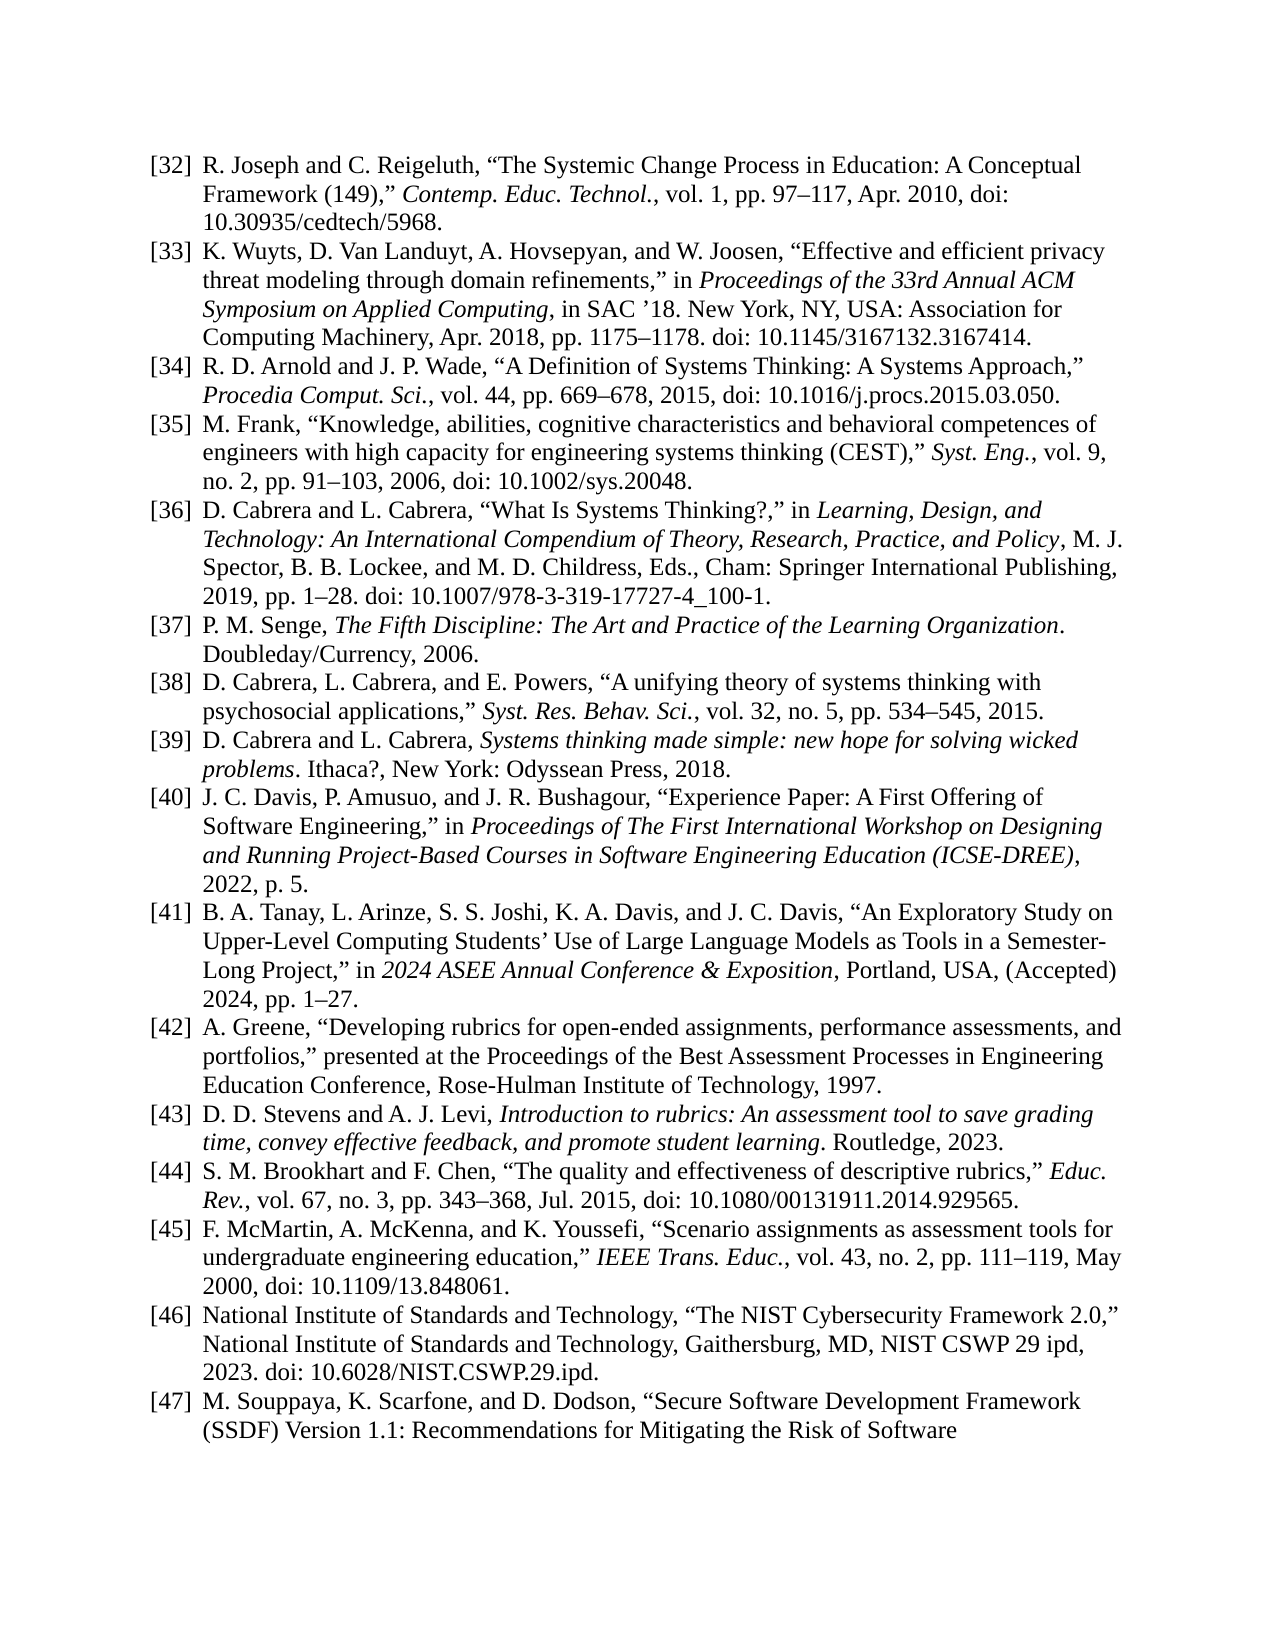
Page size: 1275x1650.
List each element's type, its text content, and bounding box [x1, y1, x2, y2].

text [40] J. C. Davis, P. Amusuo, and J. R. Bushagour, “Experience Paper: A First Offering of Software Engineering,” in Proceedings of The First International Workshop on Designing and Running Project-Based Courses in Software Engineering Education (ICSE-DREE), 2022, p. 5. [150, 782, 1125, 897]
text [45] F. McMartin, A. McKenna, and K. Youssefi, “Scenario assignments as assessment tools for undergraduate engineering education,” IEEE Trans. Educ., vol. 43, no. 2, pp. 111–119, May 2000, doi: 10.1109/13.848061. [150, 1214, 1125, 1300]
text [41] B. A. Tanay, L. Arinze, S. S. Joshi, K. A. Davis, and J. C. Davis, “An Exploratory Study on Upper-Level Computing Students’ Use of Large Language Models as Tools in a Semester-Long Project,” in 2024 ASEE Annual Conference & Exposition, Portland, USA, (Accepted) 2024, pp. 1–27. [150, 897, 1125, 1012]
text [46] National Institute of Standards and Technology, “The NIST Cybersecurity Framework 2.0,” National Institute of Standards and Technology, Gaithersburg, MD, NIST CSWP 29 ipd, 2023. doi: 10.6028/NIST.CSWP.29.ipd. [150, 1300, 1125, 1386]
text [42] A. Greene, “Developing rubrics for open-ended assignments, performance assessments, and portfolios,” presented at the Proceedings of the Best Assessment Processes in Engineering Education Conference, Rose-Hulman Institute of Technology, 1997. [150, 1012, 1125, 1099]
text [43] D. D. Stevens and A. J. Levi, Introduction to rubrics: An assessment tool to save grading time, convey effective feedback, and promote student learning. Routledge, 2023. [150, 1099, 1125, 1156]
text [33] K. Wuyts, D. Van Landuyt, A. Hovsepyan, and W. Joosen, “Effective and efficient privacy threat modeling through domain refinements,” in Proceedings of the 33rd Annual ACM Symposium on Applied Computing, in SAC ’18. New York, NY, USA: Association for Computing Machinery, Apr. 2018, pp. 1175–1178. doi: 10.1145/3167132.3167414. [150, 236, 1125, 351]
text [36] D. Cabrera and L. Cabrera, “What Is Systems Thinking?,” in Learning, Design, and Technology: An International Compendium of Theory, Research, Practice, and Policy, M. J. Spector, B. B. Lockee, and M. D. Childress, Eds., Cham: Springer International Publishing, 2019, pp. 1–28. doi: 10.1007/978-3-319-17727-4_100-1. [150, 495, 1125, 610]
text [35] M. Frank, “Knowledge, abilities, cognitive characteristics and behavioral competences of engineers with high capacity for engineering systems thinking (CEST),” Syst. Eng., vol. 9, no. 2, pp. 91–103, 2006, doi: 10.1002/sys.20048. [150, 409, 1125, 495]
text [44] S. M. Brookhart and F. Chen, “The quality and effectiveness of descriptive rubrics,” Educ. Rev., vol. 67, no. 3, pp. 343–368, Jul. 2015, doi: 10.1080/00131911.2014.929565. [150, 1156, 1125, 1214]
text [32] R. Joseph and C. Reigeluth, “The Systemic Change Process in Education: A Conceptual Framework (149),” Contemp. Educ. Technol., vol. 1, pp. 97–117, Apr. 2010, doi: 10.30935/cedtech/5968. [150, 150, 1125, 236]
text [150, 1386, 1125, 1444]
text [34] R. D. Arnold and J. P. Wade, “A Definition of Systems Thinking: A Systems Approach,” Procedia Comput. Sci., vol. 44, pp. 669–678, 2015, doi: 10.1016/j.procs.2015.03.050. [150, 351, 1125, 409]
text [37] P. M. Senge, The Fifth Discipline: The Art and Practice of the Learning Organization. Doubleday/Currency, 2006. [150, 610, 1125, 667]
text [39] D. Cabrera and L. Cabrera, Systems thinking made simple: new hope for solving wicked problems. Ithaca?, New York: Odyssean Press, 2018. [150, 725, 1125, 782]
text [38] D. Cabrera, L. Cabrera, and E. Powers, “A unifying theory of systems thinking with psychosocial applications,” Syst. Res. Behav. Sci., vol. 32, no. 5, pp. 534–545, 2015. [150, 667, 1125, 725]
